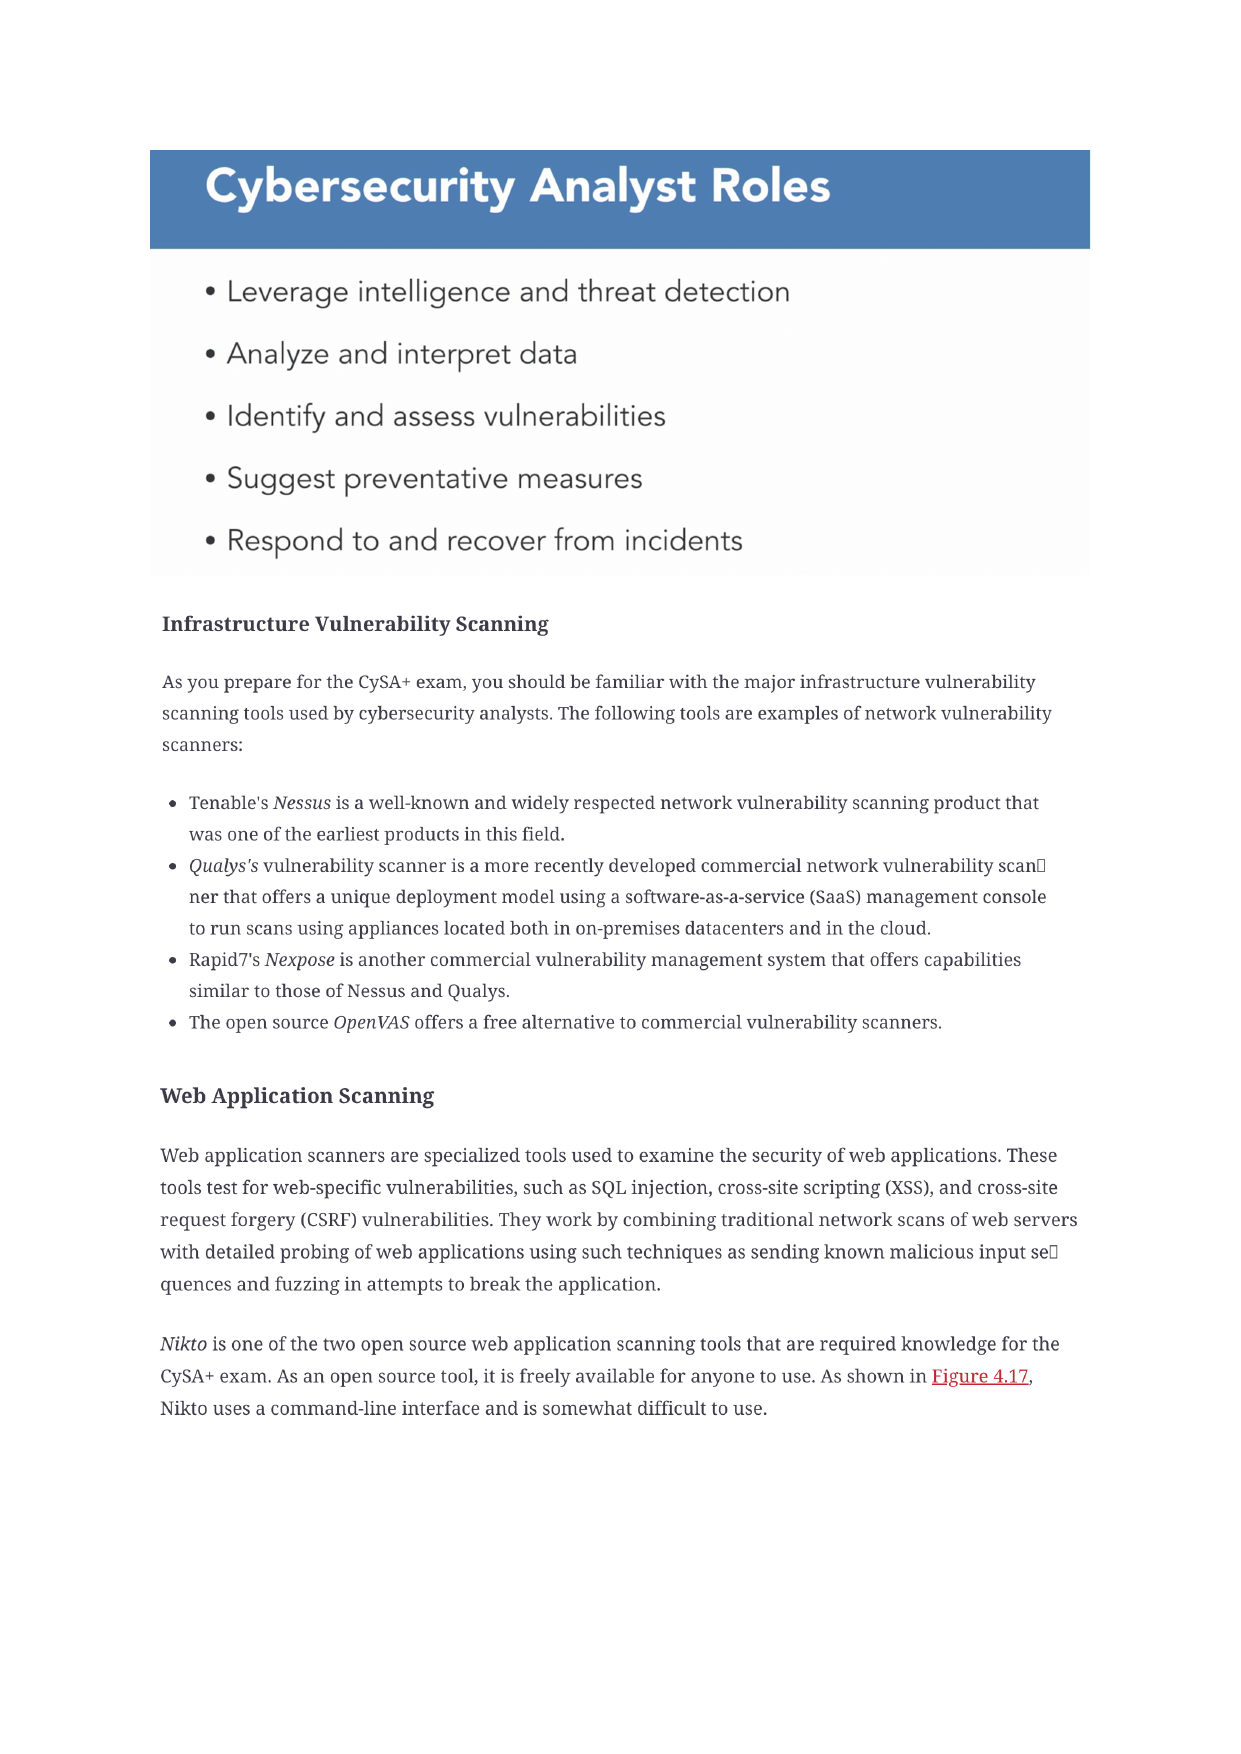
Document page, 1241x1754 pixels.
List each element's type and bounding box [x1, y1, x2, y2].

picture [150, 1073, 1091, 1434]
picture [150, 150, 1091, 575]
picture [150, 604, 1091, 1044]
